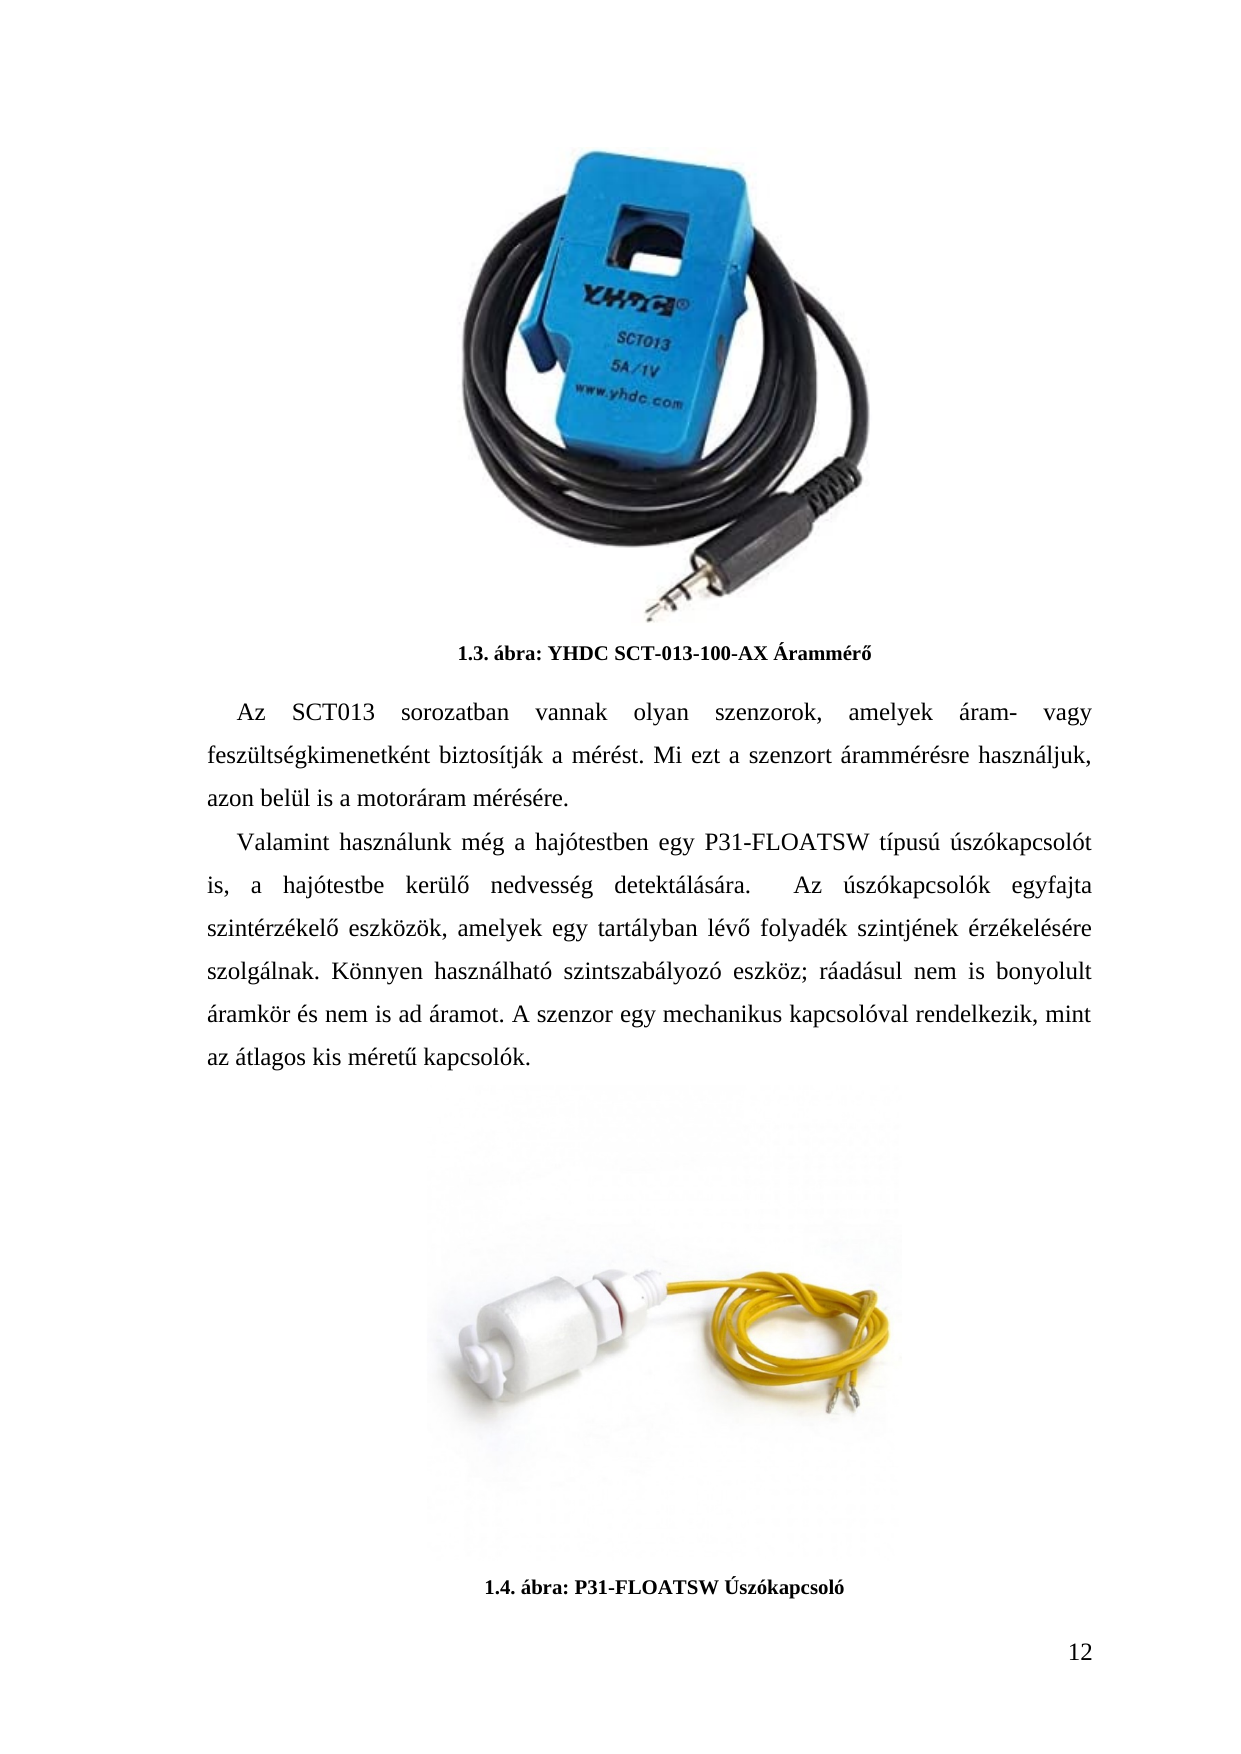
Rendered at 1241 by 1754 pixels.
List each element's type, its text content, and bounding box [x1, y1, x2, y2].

text 1.3. ábra: YHDC SCT-013-100-AX Árammérő [207, 640, 1092, 664]
text Az SCT013 sorozatban vannak olyan szenzorok, amelyek áram- vagy feszültségkimenetként biztosítják a mérést. Mi ezt a szenzort árammérésre használjuk, azon belül is a motoráram mérésére. [207, 697, 1092, 812]
picture [426, 1085, 903, 1561]
picture [456, 147, 873, 626]
text 1.4. ábra: P31-FLOATSW Úszókapcsoló [207, 1575, 1092, 1599]
text Valamint használunk még a hajótestben egy P31-FLOATSW típusú úszókapcsolót is, a hajótestbe kerülő nedvesség detektálására. Az úszókapcsolók egyfajta szintérzékelő eszközök, amelyek egy tartályban lévő folyadék szintjének érzékelésére szolgálnak. Könnyen használható szintszabályozó eszköz; ráadásul nem is bonyolult áramkör és nem is ad áramot. A szenzor egy mechanikus kapcsolóval rendelkezik, mint az átlagos kis méretű kapcsolók. [207, 827, 1092, 1071]
